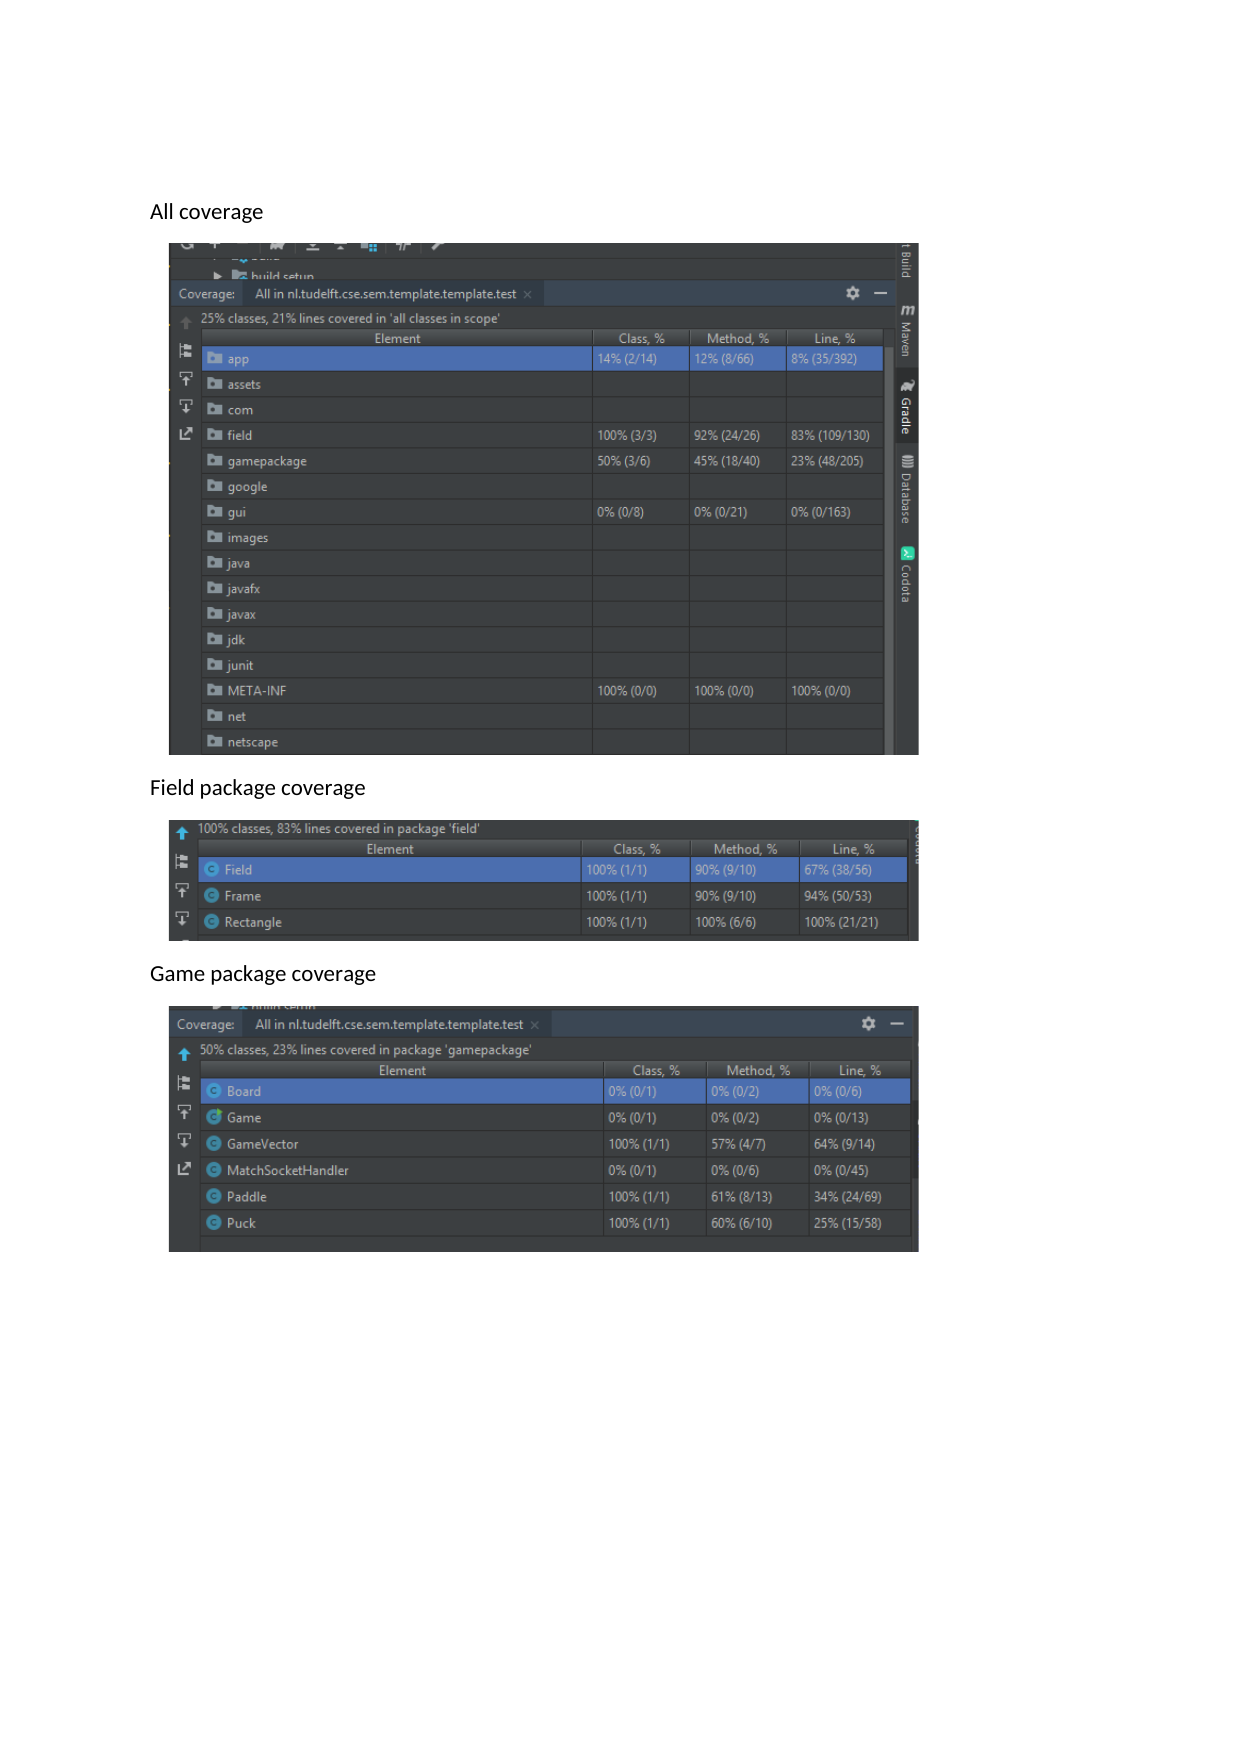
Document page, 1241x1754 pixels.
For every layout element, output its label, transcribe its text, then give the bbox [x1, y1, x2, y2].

text Field package coverage [150, 773, 1090, 802]
text All coverage [150, 197, 1090, 225]
text Game package coverage [150, 959, 1090, 988]
